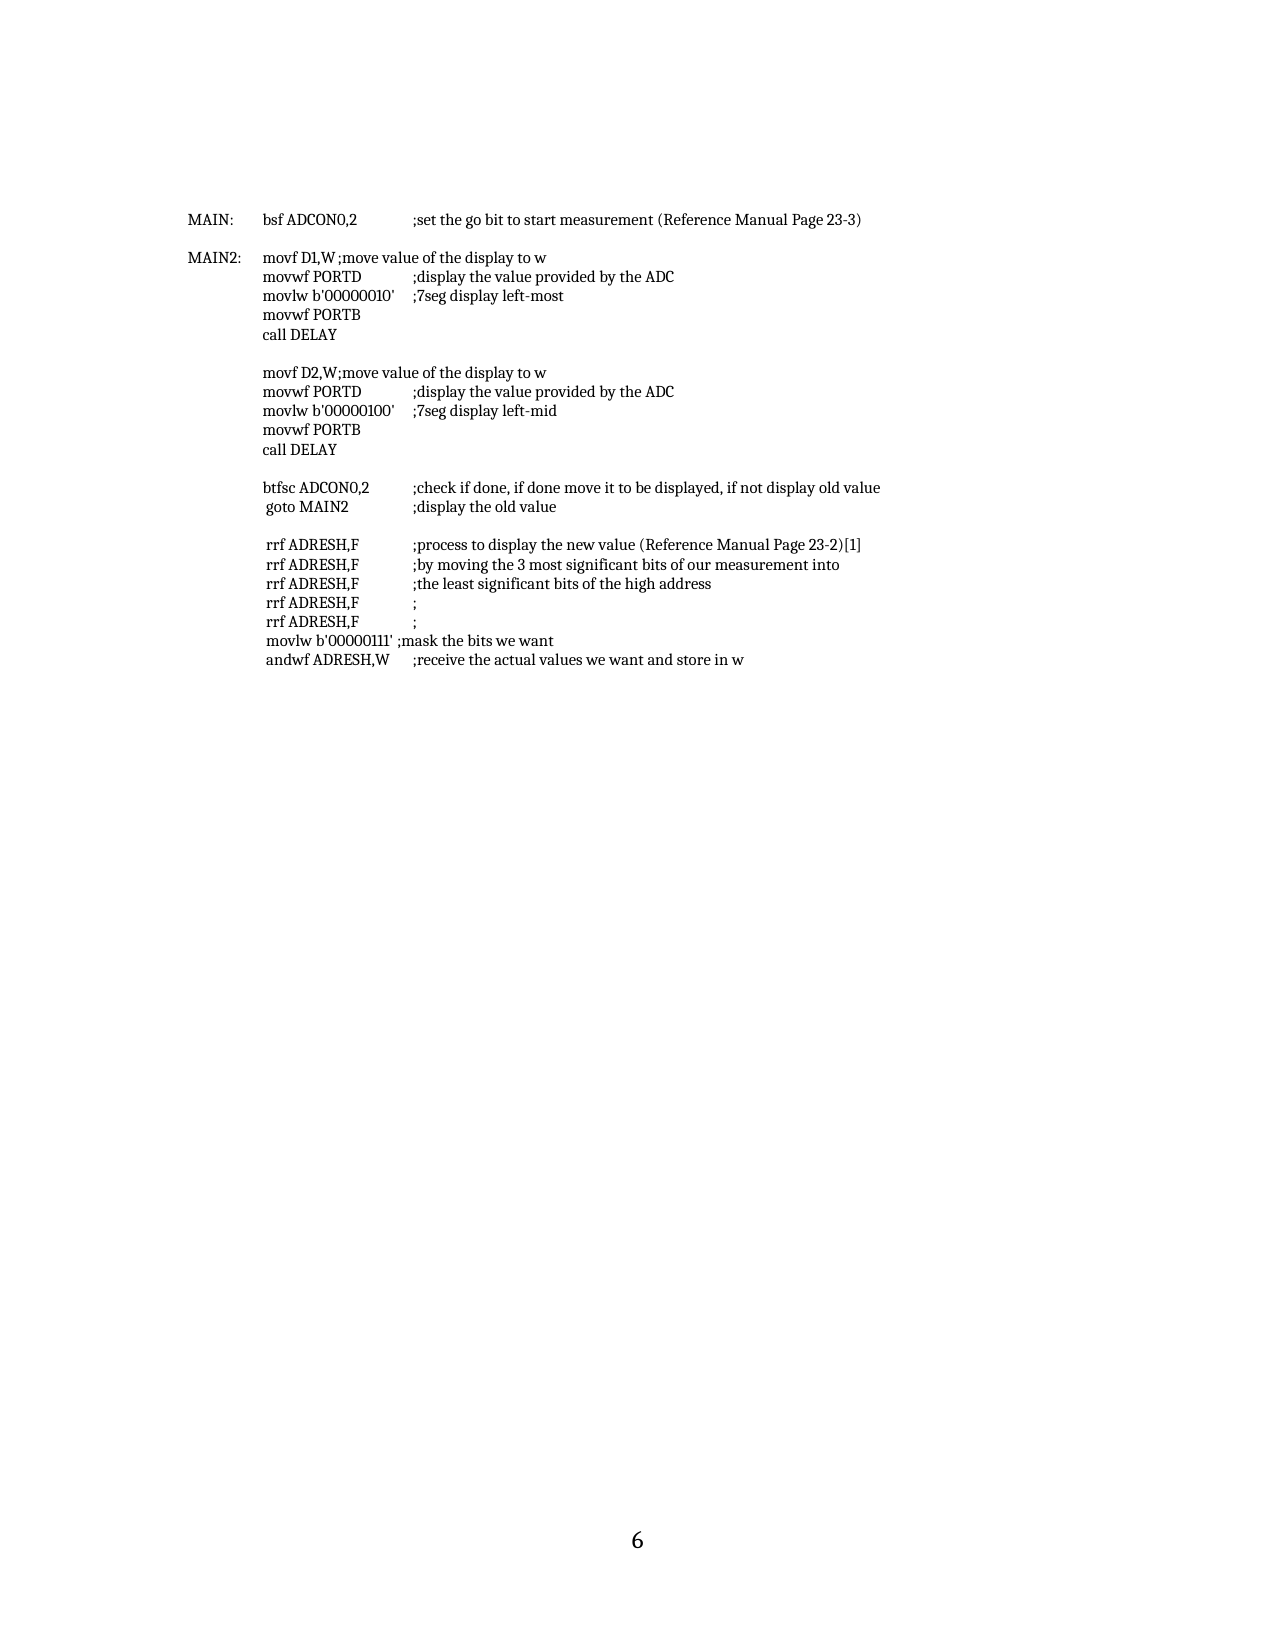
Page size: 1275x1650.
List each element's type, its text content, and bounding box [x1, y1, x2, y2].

subtitle movwf PORTD ;display the value provided by the ADC [187, 382, 1087, 402]
subtitle movwf PORTB [187, 306, 1087, 325]
subtitle movwf PORTB [187, 421, 1087, 440]
subtitle MAIN: bsf ADCON0,2 ;set the go bit to start measurement (Reference Manual Page 23-3) [187, 210, 1087, 229]
subtitle MAIN2: movf D1,W ;move value of the display to w [187, 248, 1087, 267]
subtitle rrf ADRESH,F ;the least significant bits of the high address [187, 574, 1087, 593]
subtitle andwf ADRESH,W ;receive the actual values we want and store in w [187, 651, 1087, 670]
subtitle rrf ADRESH,F ;by moving the 3 most significant bits of our measurement into [187, 555, 1087, 574]
subtitle rrf ADRESH,F ;process to display the new value (Reference Manual Page 23-2)[1] [187, 536, 1087, 555]
subtitle movf D2,W ;move value of the display to w [187, 363, 1087, 382]
subtitle rrf ADRESH,F ; [187, 612, 1087, 632]
subtitle call DELAY [187, 440, 1087, 459]
subtitle movlw b'00000100' ;7seg display left-mid [187, 402, 1087, 421]
subtitle btfsc ADCON0,2 ;check if done, if done move it to be displayed, if not display old value [187, 478, 1087, 497]
subtitle rrf ADRESH,F ; [187, 593, 1087, 612]
subtitle goto MAIN2 ;display the old value [187, 497, 1087, 517]
subtitle call DELAY [262, 325, 1087, 344]
subtitle movlw b'00000010' ;7seg display left-most [187, 287, 1087, 306]
subtitle movwf PORTD ;display the value provided by the ADC [187, 267, 1087, 287]
subtitle movlw b'00000111' ;mask the bits we want [187, 632, 1087, 651]
